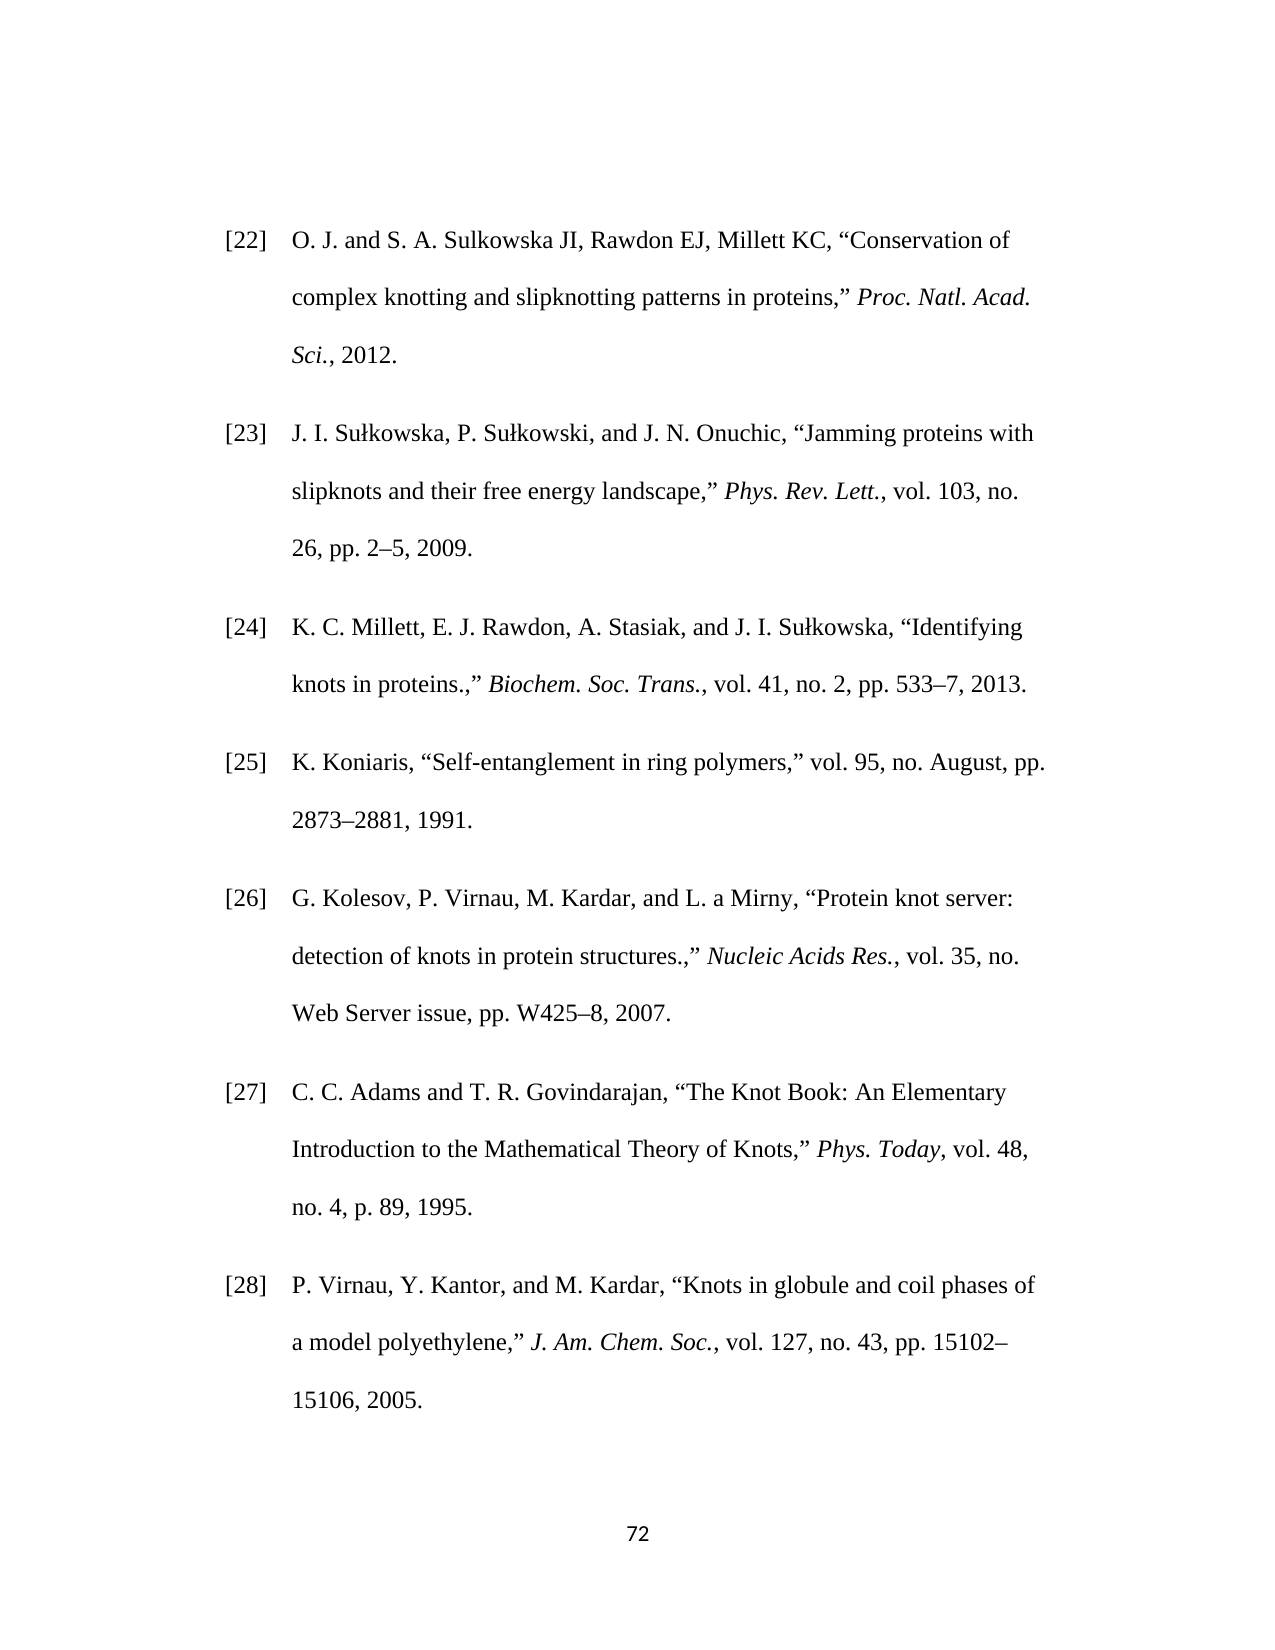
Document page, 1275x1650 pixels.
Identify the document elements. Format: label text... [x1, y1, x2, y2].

text [28] P. Virnau, Y. Kantor, and M. Kardar, “Knots in globule and coil phases of a model polyethylene,” J. Am. Chem. Soc., vol. 127, no. 43, pp. 15102–15106, 2005. [225, 1270, 1050, 1414]
text [26] G. Kolesov, P. Virnau, M. Kardar, and L. a Mirny, “Protein knot server: detection of knots in protein structures.,” Nucleic Acids Res., vol. 35, no. Web Server issue, pp. W425–8, 2007. [225, 883, 1050, 1027]
text [27] C. C. Adams and T. R. Govindarajan, “The Knot Book: An Elementary Introduction to the Mathematical Theory of Knots,” Phys. Today, vol. 48, no. 4, p. 89, 1995. [225, 1077, 1050, 1220]
text [23] J. I. Sułkowska, P. Sułkowski, and J. N. Onuchic, “Jamming proteins with slipknots and their free energy landscape,” Phys. Rev. Lett., vol. 103, no. 26, pp. 2–5, 2009. [225, 418, 1050, 562]
text [24] K. C. Millett, E. J. Rawdon, A. Stasiak, and J. I. Sułkowska, “Identifying knots in proteins.,” Biochem. Soc. Trans., vol. 41, no. 2, pp. 533–7, 2013. [225, 612, 1050, 698]
text [22] O. J. and S. A. Sulkowska JI, Rawdon EJ, Millett KC, “Conservation of complex knotting and slipknotting patterns in proteins,” Proc. Natl. Acad. Sci., 2012. [225, 225, 1050, 369]
text [25] K. Koniaris, “Self-entanglement in ring polymers,” vol. 95, no. August, pp. 2873–2881, 1991. [225, 747, 1050, 834]
